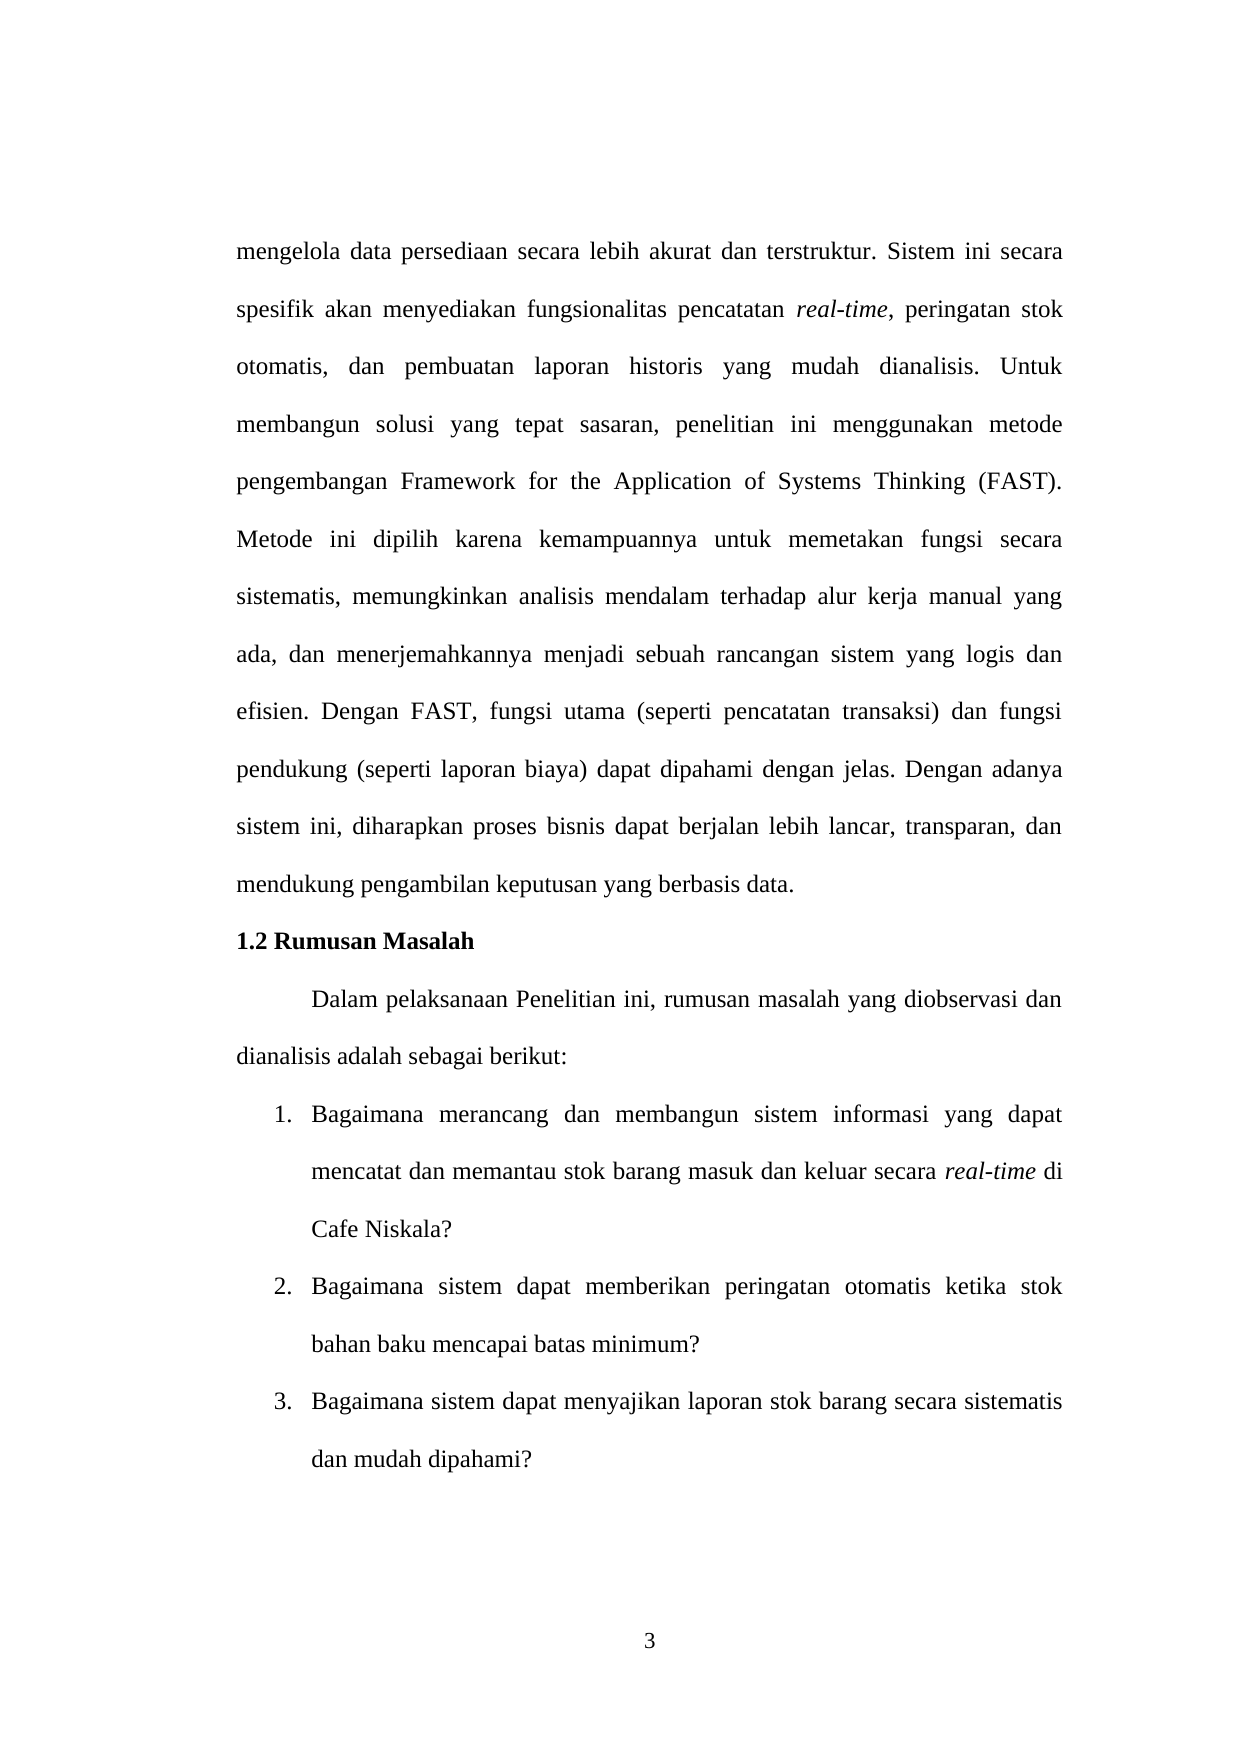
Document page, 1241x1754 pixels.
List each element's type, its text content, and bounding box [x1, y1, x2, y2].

subtitle 1.2 Rumusan Masalah [236, 926, 1063, 955]
list Bagaimana sistem dapat memberikan peringatan otomatis ketika stok bahan baku mencapai batas minimum? [274, 1271, 1063, 1357]
list Bagaimana sistem dapat menyajikan laporan stok barang secara sistematis dan mudah dipahami? [274, 1386, 1063, 1472]
list Bagaimana merancang dan membangun sistem informasi yang dapat mencatat dan memantau stok barang masuk dan keluar secara real-time di Cafe Niskala? [274, 1099, 1063, 1242]
text Dalam pelaksanaan Penelitian ini, rumusan masalah yang diobservasi dan dianalisis adalah sebagai berikut: [236, 984, 1063, 1070]
